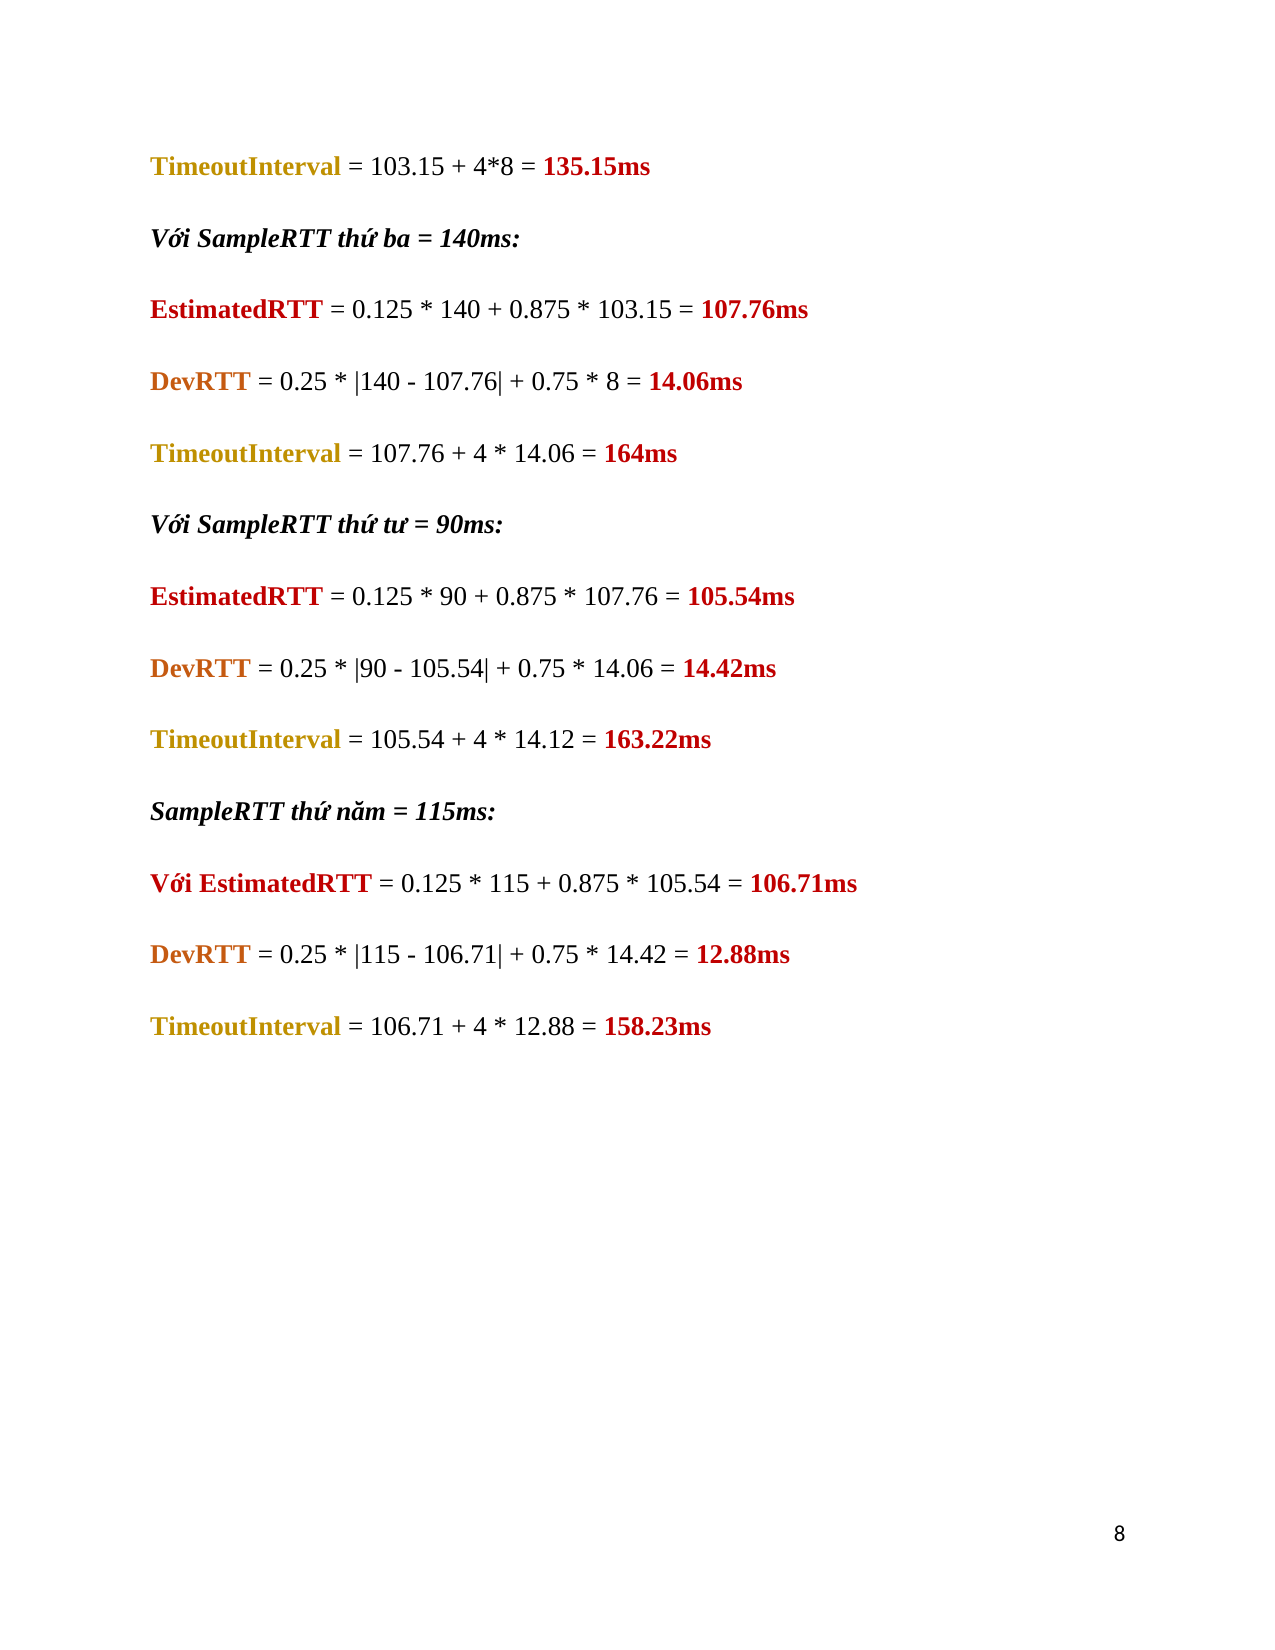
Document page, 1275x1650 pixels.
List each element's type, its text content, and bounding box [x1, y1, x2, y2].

list Với EstimatedRTT = 0.125 * 115 + 0.875 * 105.54 = 106.71ms [150, 867, 1096, 898]
list EstimatedRTT = 0.125 * 90 + 0.875 * 107.76 = 105.54ms [150, 580, 1096, 611]
list Với SampleRTT thứ tư = 90ms: [150, 508, 1096, 539]
list TimeoutInterval = 106.71 + 4 * 12.88 = 158.23ms [150, 1010, 1096, 1041]
list DevRTT = 0.25 * |140 - 107.76| + 0.75 * 8 = 14.06ms [150, 365, 1096, 396]
list Với SampleRTT thứ ba = 140ms: [150, 222, 1096, 253]
list TimeoutInterval = 105.54 + 4 * 14.12 = 163.22ms [150, 723, 1096, 754]
list EstimatedRTT = 0.125 * 140 + 0.875 * 103.15 = 107.76ms [150, 293, 1096, 324]
list DevRTT = 0.25 * |90 - 105.54| + 0.75 * 14.06 = 14.42ms [150, 652, 1096, 683]
list TimeoutInterval = 103.15 + 4*8 = 135.15ms [150, 150, 1096, 181]
list DevRTT = 0.25 * |115 - 106.71| + 0.75 * 14.42 = 12.88ms [150, 938, 1096, 969]
list SampleRTT thứ năm = 115ms: [150, 795, 1096, 826]
list TimeoutInterval = 107.76 + 4 * 14.06 = 164ms [150, 437, 1096, 468]
